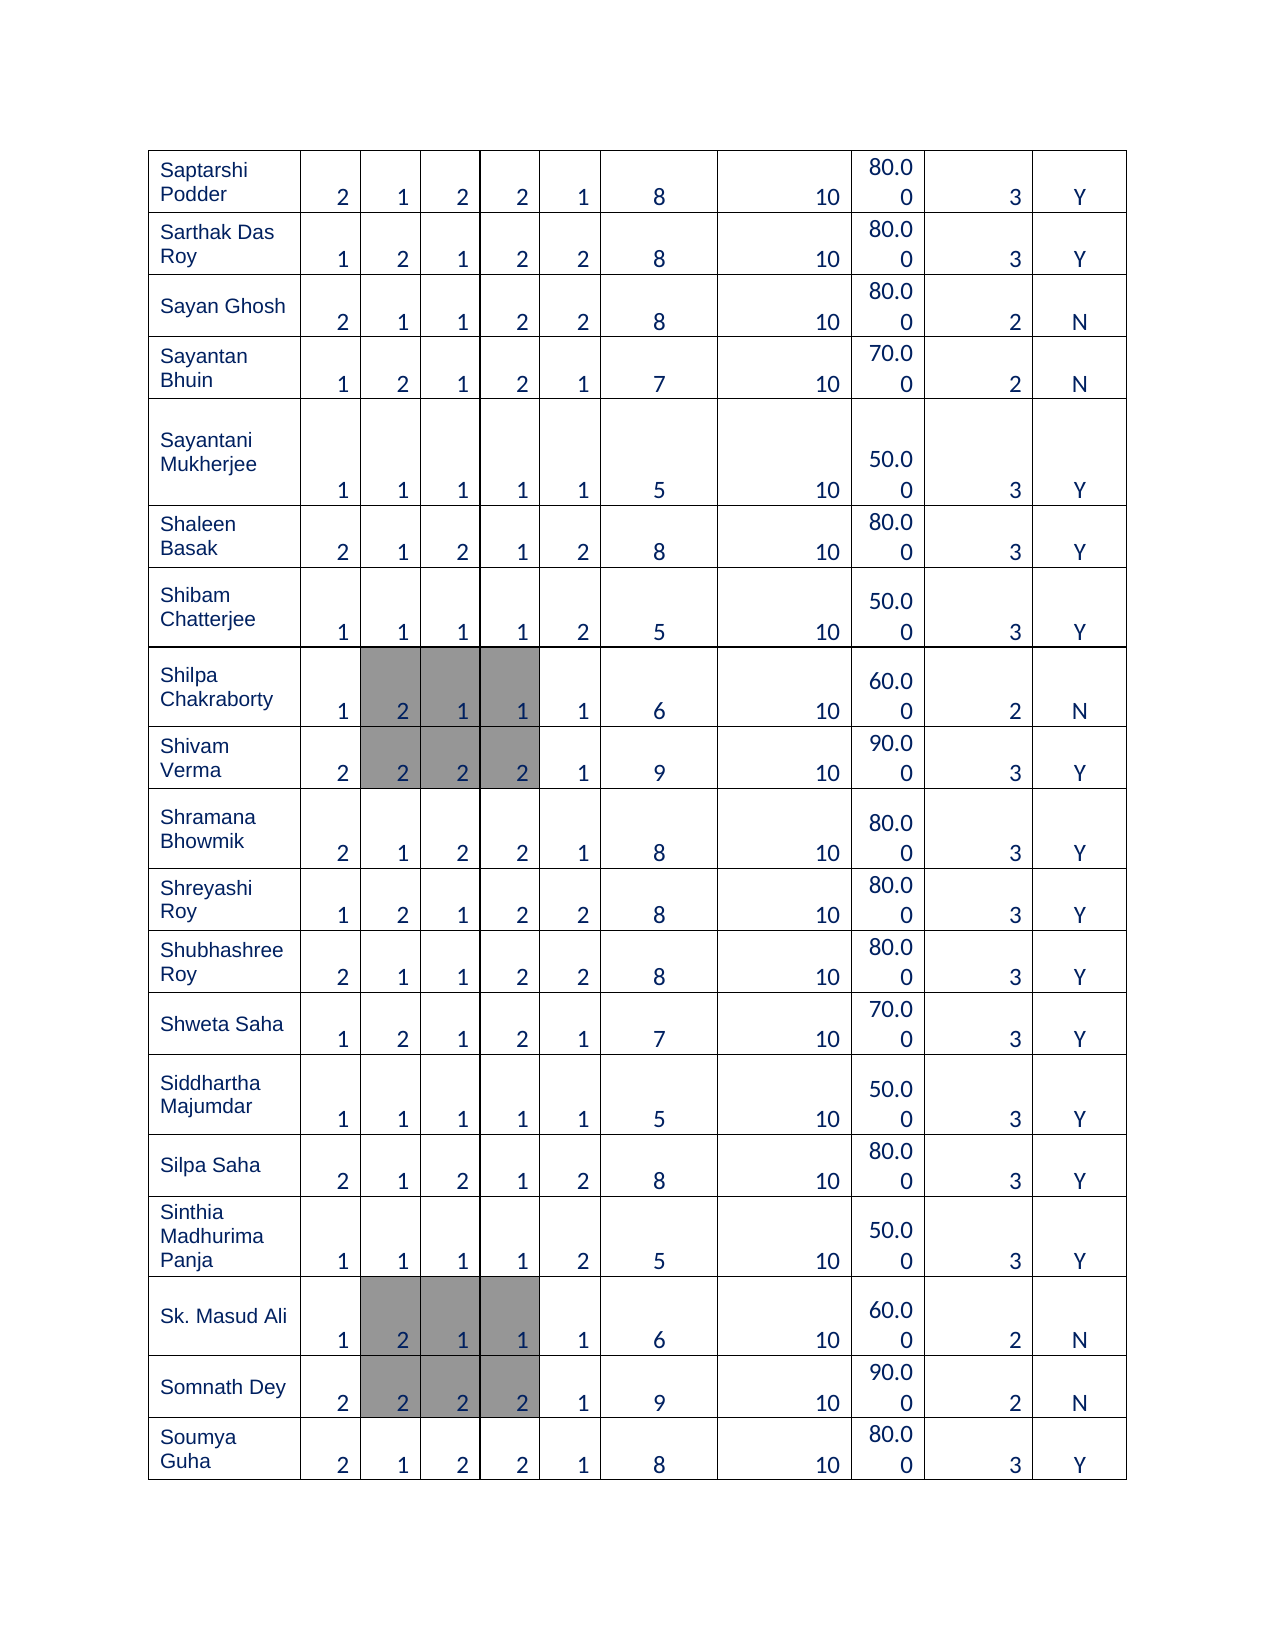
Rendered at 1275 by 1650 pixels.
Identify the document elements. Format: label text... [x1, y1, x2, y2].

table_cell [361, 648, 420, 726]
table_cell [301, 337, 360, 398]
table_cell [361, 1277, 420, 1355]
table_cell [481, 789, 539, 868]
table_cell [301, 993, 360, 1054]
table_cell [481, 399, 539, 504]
table_cell 2 [421, 151, 479, 212]
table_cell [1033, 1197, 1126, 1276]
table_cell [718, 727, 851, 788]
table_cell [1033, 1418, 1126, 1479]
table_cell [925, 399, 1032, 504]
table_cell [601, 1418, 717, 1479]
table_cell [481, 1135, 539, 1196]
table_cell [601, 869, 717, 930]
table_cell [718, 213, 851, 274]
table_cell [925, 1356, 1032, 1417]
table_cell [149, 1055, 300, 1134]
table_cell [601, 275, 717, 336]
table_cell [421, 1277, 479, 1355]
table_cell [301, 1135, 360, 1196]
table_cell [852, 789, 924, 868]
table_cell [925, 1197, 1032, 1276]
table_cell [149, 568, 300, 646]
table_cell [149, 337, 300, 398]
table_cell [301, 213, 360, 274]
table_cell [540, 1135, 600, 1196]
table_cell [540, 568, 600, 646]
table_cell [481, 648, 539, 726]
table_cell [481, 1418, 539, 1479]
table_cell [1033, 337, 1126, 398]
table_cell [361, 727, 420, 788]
table_cell 1 [540, 151, 600, 212]
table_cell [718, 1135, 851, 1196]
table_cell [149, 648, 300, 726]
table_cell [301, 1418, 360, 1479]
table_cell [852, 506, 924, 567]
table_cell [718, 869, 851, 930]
table_cell 2 [301, 151, 360, 212]
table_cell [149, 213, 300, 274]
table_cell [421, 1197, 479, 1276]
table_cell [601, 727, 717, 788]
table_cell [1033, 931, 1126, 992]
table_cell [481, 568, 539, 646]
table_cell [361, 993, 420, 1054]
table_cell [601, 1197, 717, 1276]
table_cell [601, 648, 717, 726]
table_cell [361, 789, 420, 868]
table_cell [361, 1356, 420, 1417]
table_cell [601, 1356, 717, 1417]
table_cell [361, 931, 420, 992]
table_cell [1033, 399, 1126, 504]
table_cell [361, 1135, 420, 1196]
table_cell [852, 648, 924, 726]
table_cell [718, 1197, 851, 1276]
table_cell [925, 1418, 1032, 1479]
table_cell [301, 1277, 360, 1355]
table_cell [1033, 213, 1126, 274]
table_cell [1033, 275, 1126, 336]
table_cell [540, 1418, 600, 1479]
table_cell 1 [361, 151, 420, 212]
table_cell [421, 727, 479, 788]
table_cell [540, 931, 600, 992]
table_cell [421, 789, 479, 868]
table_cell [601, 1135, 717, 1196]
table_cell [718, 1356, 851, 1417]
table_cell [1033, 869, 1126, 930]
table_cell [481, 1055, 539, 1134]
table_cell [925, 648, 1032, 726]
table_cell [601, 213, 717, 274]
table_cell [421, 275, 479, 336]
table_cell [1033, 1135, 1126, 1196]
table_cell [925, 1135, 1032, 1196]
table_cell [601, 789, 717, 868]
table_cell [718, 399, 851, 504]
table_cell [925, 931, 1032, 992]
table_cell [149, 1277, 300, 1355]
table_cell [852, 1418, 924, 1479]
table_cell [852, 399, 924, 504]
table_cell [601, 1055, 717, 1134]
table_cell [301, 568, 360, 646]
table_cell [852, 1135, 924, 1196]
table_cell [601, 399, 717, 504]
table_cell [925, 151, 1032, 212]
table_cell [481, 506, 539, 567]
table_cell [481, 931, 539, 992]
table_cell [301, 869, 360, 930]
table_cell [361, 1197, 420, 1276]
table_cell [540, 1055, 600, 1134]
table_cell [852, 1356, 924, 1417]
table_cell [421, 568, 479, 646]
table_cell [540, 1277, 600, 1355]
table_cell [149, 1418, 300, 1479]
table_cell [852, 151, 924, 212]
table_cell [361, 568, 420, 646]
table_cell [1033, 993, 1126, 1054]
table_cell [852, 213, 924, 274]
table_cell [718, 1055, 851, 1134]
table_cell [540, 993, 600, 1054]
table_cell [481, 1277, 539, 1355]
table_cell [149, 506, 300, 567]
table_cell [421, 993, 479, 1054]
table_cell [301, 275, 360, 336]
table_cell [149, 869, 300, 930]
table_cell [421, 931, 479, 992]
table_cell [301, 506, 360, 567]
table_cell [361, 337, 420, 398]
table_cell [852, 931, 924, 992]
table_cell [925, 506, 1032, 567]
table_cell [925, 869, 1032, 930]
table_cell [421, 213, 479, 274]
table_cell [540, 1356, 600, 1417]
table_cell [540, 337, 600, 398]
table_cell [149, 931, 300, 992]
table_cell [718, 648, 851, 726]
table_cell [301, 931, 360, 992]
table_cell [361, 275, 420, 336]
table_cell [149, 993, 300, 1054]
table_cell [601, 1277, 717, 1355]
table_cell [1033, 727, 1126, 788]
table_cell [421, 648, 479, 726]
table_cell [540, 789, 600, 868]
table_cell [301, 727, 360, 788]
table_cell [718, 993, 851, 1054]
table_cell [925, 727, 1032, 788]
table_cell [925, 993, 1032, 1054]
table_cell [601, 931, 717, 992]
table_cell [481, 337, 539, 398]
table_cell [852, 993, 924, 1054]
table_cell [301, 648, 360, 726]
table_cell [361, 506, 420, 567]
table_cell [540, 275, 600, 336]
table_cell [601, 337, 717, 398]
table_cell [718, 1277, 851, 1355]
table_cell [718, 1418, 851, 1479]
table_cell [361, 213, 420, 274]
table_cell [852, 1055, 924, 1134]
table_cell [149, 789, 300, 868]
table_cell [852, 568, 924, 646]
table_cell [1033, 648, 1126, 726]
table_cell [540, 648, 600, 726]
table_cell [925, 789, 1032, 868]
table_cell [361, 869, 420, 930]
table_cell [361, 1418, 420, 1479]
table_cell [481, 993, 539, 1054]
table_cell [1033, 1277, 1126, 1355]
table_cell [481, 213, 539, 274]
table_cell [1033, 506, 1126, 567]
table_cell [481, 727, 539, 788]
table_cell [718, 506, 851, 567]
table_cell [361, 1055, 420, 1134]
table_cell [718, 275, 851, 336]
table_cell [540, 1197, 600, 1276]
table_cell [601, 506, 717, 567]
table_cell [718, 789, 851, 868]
table_cell 10 [718, 151, 851, 212]
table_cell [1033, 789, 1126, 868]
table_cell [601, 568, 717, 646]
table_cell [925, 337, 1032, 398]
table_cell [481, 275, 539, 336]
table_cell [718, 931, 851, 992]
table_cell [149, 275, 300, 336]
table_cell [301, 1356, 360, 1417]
table_cell Saptarshi Podder [149, 151, 300, 212]
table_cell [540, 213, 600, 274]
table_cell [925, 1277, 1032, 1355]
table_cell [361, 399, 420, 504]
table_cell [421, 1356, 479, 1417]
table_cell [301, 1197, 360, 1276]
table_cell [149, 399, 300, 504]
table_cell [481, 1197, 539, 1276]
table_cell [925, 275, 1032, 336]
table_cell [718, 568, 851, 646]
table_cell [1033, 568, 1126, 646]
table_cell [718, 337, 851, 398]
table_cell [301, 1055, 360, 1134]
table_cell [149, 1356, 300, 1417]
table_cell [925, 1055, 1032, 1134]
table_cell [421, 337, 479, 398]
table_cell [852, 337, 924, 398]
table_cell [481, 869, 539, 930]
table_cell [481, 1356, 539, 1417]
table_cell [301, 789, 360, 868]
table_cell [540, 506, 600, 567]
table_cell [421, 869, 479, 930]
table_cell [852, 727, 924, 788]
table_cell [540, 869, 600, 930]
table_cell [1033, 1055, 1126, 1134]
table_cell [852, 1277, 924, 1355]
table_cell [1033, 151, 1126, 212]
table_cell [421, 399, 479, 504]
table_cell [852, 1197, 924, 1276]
table_cell 8 [601, 151, 717, 212]
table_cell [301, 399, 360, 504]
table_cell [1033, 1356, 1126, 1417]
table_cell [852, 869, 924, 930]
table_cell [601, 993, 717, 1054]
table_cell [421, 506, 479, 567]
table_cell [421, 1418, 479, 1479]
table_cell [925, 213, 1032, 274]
table_cell 2 [481, 151, 539, 212]
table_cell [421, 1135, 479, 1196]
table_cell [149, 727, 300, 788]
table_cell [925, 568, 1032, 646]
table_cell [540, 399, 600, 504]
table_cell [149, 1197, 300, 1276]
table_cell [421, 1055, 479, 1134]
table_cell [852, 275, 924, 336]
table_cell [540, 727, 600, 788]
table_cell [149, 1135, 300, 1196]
